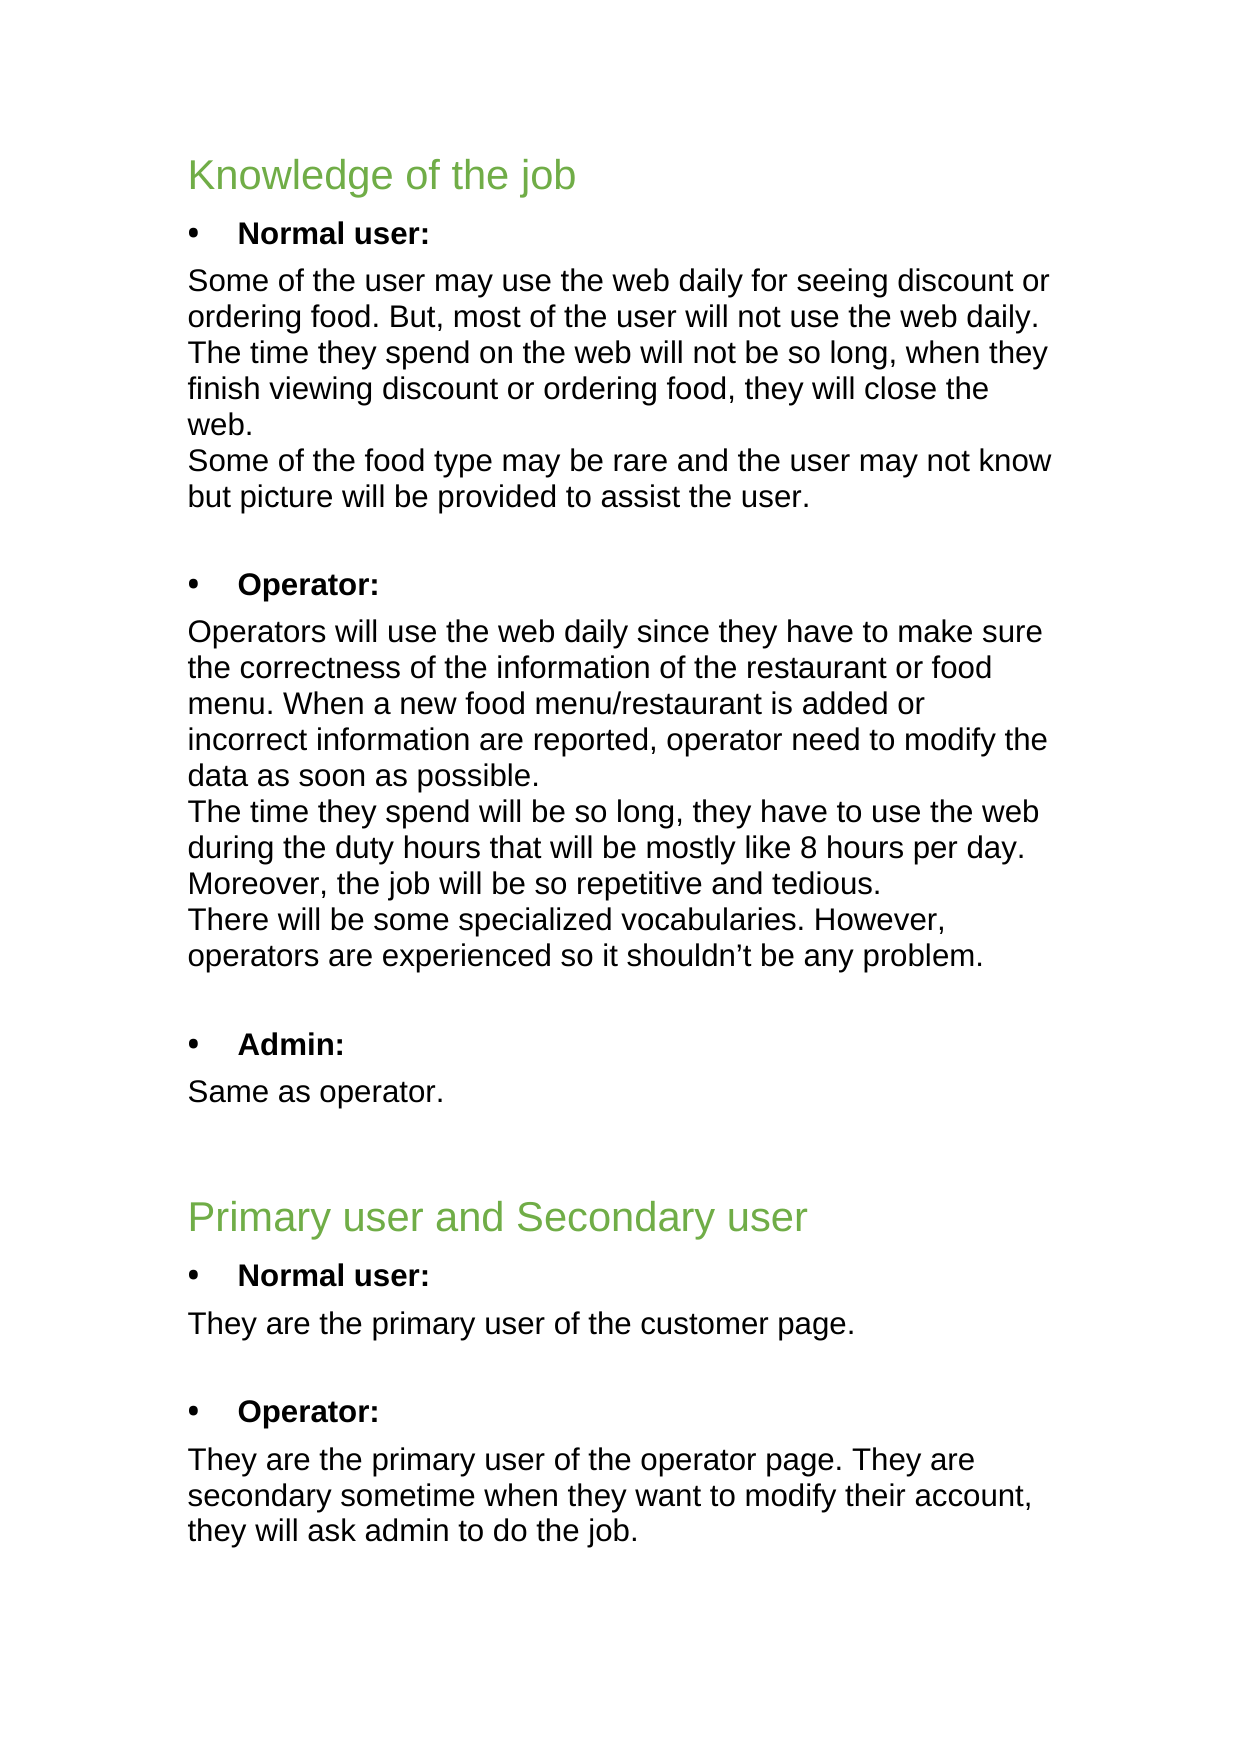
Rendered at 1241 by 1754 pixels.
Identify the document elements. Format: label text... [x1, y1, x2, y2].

text Operators will use the web daily since they have to make sure the correctness of the information of the restaurant or food menu. When a new food menu/restaurant is added or incorrect information are reported, operator need to modify the data as soon as possible. [187, 613, 1053, 793]
list Admin: [187, 1009, 1053, 1073]
text The time they spend on the web will not be so long, when they finish viewing discount or ordering food, they will close the web. [187, 334, 1053, 442]
text There will be some specialized vocabularies. However, operators are experienced so it shouldn’t be any problem. [187, 901, 1053, 973]
text Same as operator. [187, 1073, 1053, 1109]
list Operator: [187, 1377, 1053, 1441]
text Some of the food type may be rare and the user may not know but picture will be provided to assist the user. [187, 442, 1053, 513]
text Some of the user may use the web daily for seeing discount or ordering food. But, most of the user will not use the web daily. [187, 262, 1053, 334]
list Operator: [187, 549, 1053, 613]
text Knowledge of the job [187, 150, 1053, 198]
text They are the primary user of the customer page. [187, 1305, 1053, 1341]
text Moreover, the job will be so repetitive and tedious. [187, 865, 1053, 901]
list Normal user: [187, 198, 1053, 262]
text They are the primary user of the operator page. They are secondary sometime when they want to modify their account, they will ask admin to do the job. [187, 1441, 1053, 1548]
text The time they spend will be so long, they have to use the web during the duty hours that will be mostly like 8 hours per day. [187, 793, 1053, 865]
list Normal user: [187, 1241, 1053, 1305]
text Primary user and Secondary user [187, 1193, 1053, 1241]
